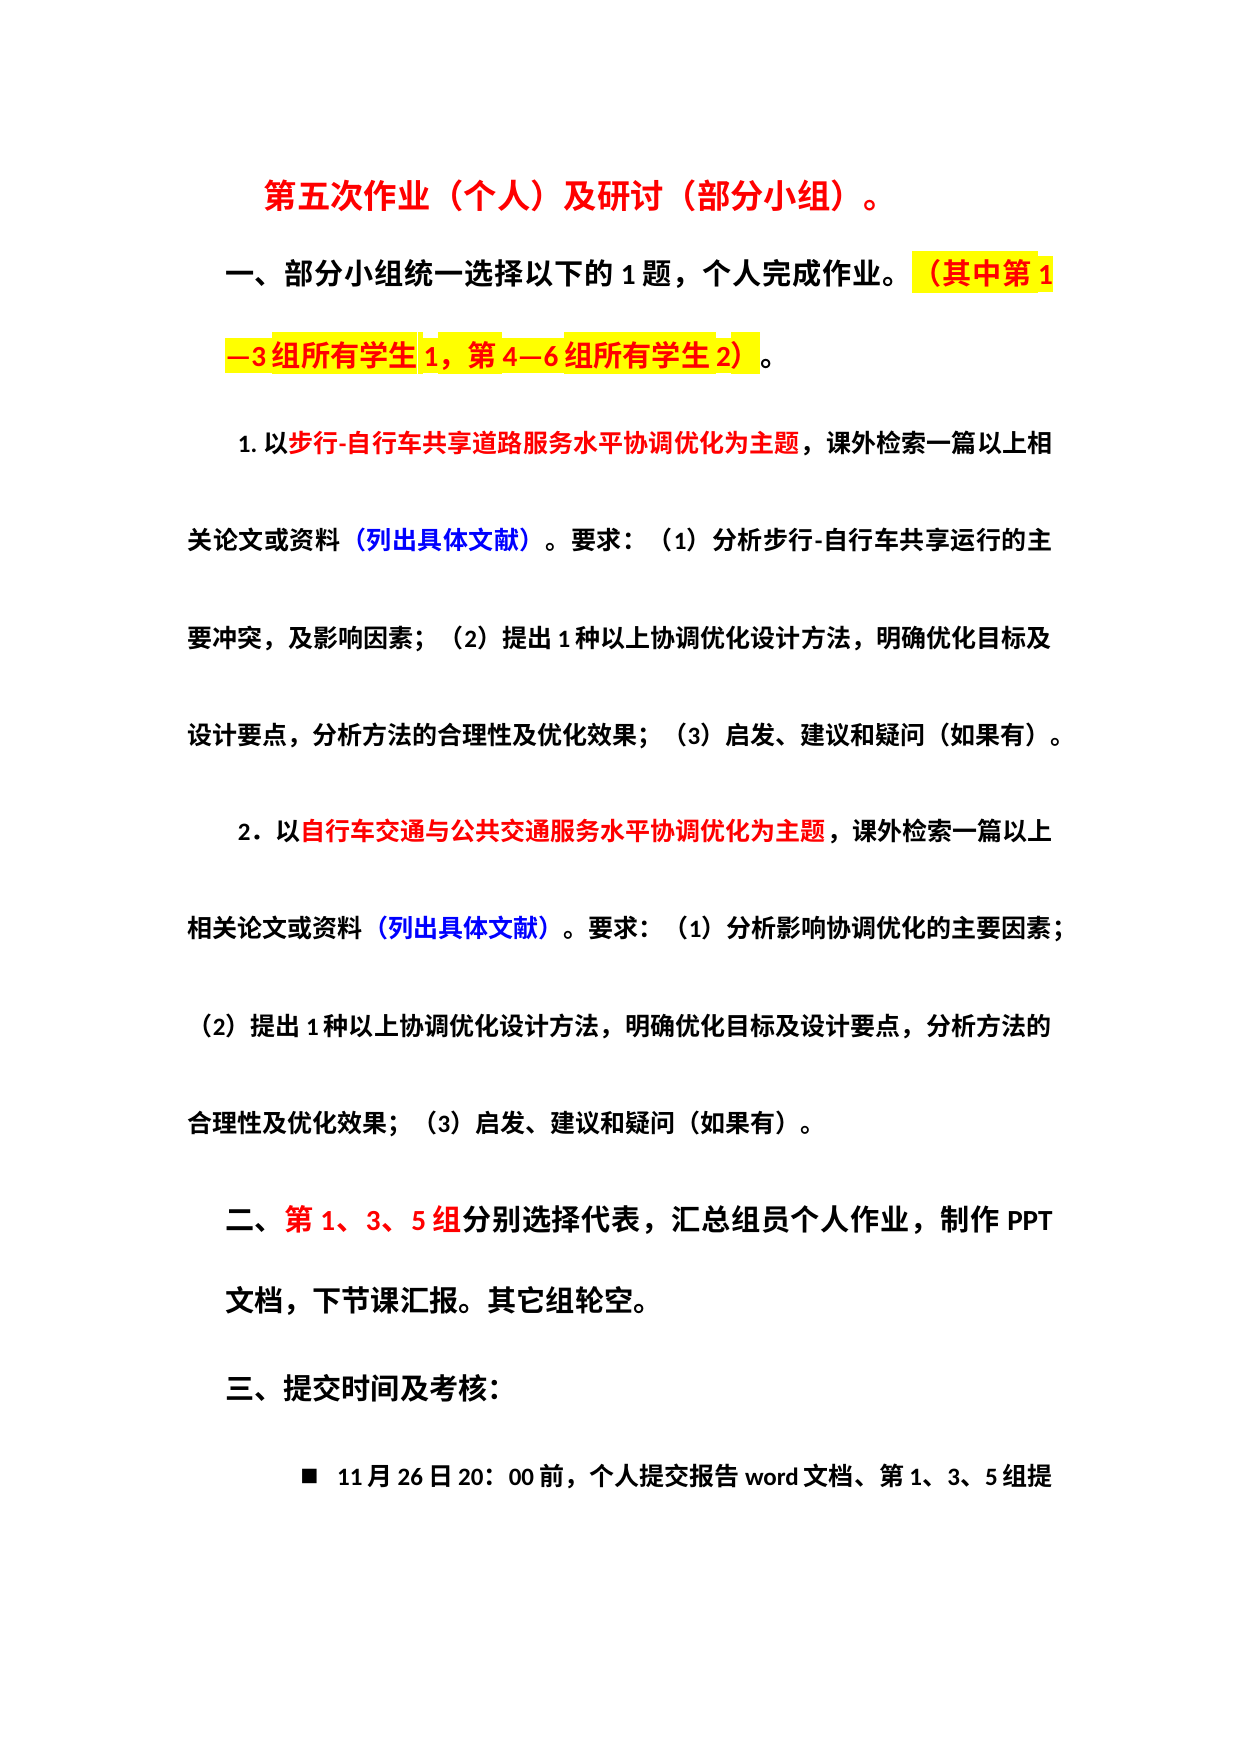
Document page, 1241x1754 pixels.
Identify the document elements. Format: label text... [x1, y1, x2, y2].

text 1. 以步行-自行车共享道路服务水平协调优化为主题，课外检索一篇以上相关论文或资料（列出具体文献）。要求：（1）分析步行-自行车共享运行的主要冲突，及影响因素；（2）提出1种以上协调优化设计方法，明确优化目标及设计要点，分析方法的合理性及优化效果；（3）启发、建议和疑问（如果有）。 [187, 409, 1053, 766]
text 二、第1、3、5组分别选择代表，汇总组员个人作业，制作PPT文档，下节课汇报。其它组轮空。 [225, 1185, 1053, 1331]
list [300, 1442, 1053, 1507]
text 2．以自行车交通与公共交通服务水平协调优化为主题，课外检索一篇以上相关论文或资料（列出具体文献）。要求：（1）分析影响协调优化的主要因素；（2）提出1种以上协调优化设计方法，明确优化目标及设计要点，分析方法的合理性及优化效果；（3）启发、建议和疑问（如果有）。 [187, 797, 1053, 1154]
text 三、提交时间及考核： [225, 1354, 1053, 1419]
text 一、部分小组统一选择以下的1题，个人完成作业。（其中第1—3组所有学生1，第4—6组所有学生2）。 [225, 239, 1053, 386]
text 第五次作业（个人）及研讨（部分小组）。 [247, 162, 1053, 227]
